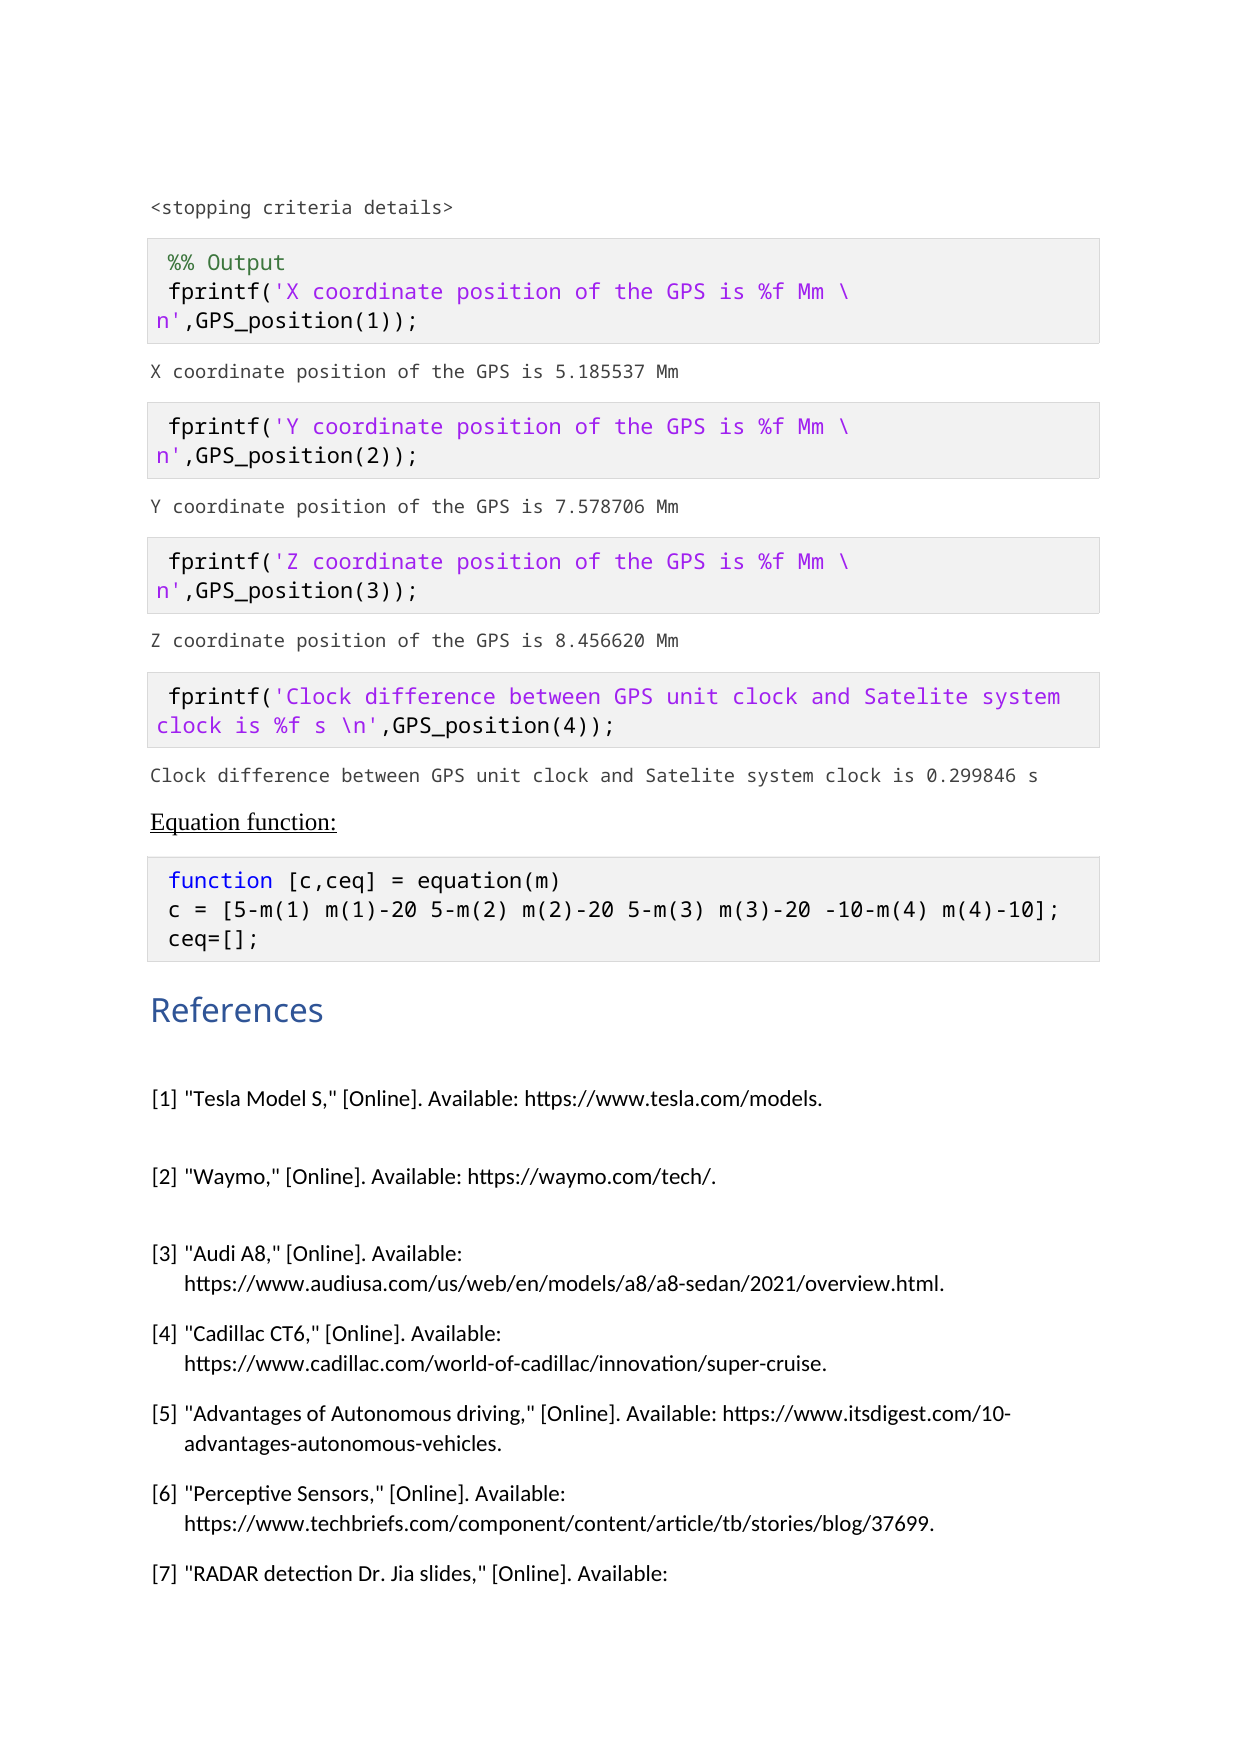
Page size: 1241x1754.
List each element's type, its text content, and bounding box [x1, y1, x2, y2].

text X coordinate position of the GPS is 5.185537 Mm [150, 358, 1090, 384]
text %% Output [148, 239, 1099, 267]
text c = [5-m(1) m(1)-20 5-m(2) m(2)-20 5-m(3) m(3)-20 -10-m(4) m(4)-10]; [148, 886, 1099, 915]
text Z coordinate position of the GPS is 8.456620 Mm [150, 628, 1090, 653]
text ceq=[]; [148, 915, 1099, 961]
text Equation function: [150, 807, 1090, 835]
text function [c,ceq] = equation(m) [148, 858, 1099, 886]
text Clock difference between GPS unit clock and Satelite system clock is 0.299846 s [150, 762, 1090, 788]
text Y coordinate position of the GPS is 7.578706 Mm [150, 493, 1090, 518]
text fprintf('Clock difference between GPS unit clock and Satelite system clock is %f s \n',GPS_position(4)); [148, 673, 1099, 747]
text <stopping criteria details> [150, 194, 1090, 220]
text fprintf('Z coordinate position of the GPS is %f Mm \n',GPS_position(3)); [148, 538, 1099, 613]
text fprintf('X coordinate position of the GPS is %f Mm \n',GPS_position(1)); [148, 267, 1099, 343]
text fprintf('Y coordinate position of the GPS is %f Mm \n',GPS_position(2)); [148, 403, 1099, 478]
